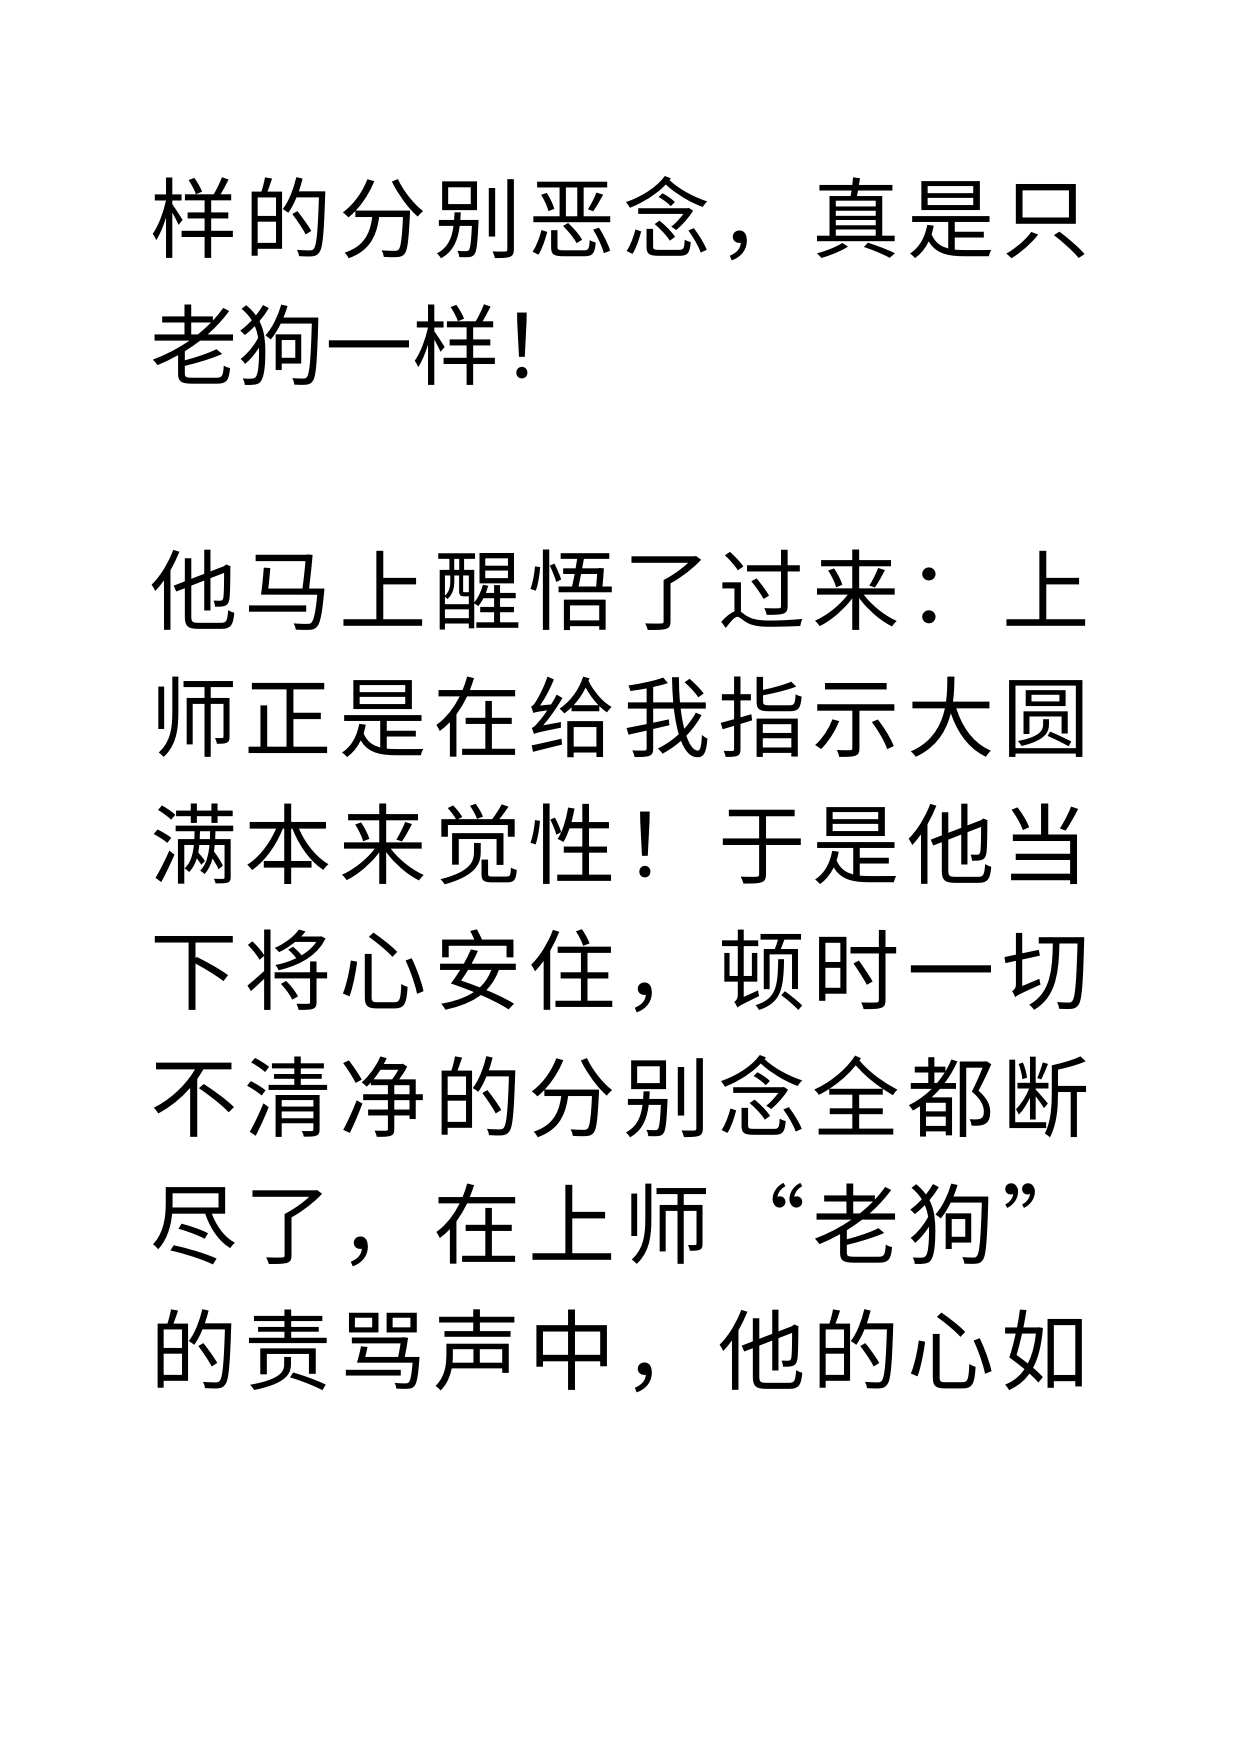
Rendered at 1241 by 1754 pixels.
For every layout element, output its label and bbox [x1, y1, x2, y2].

text [150, 522, 1090, 1409]
text [150, 150, 1090, 403]
